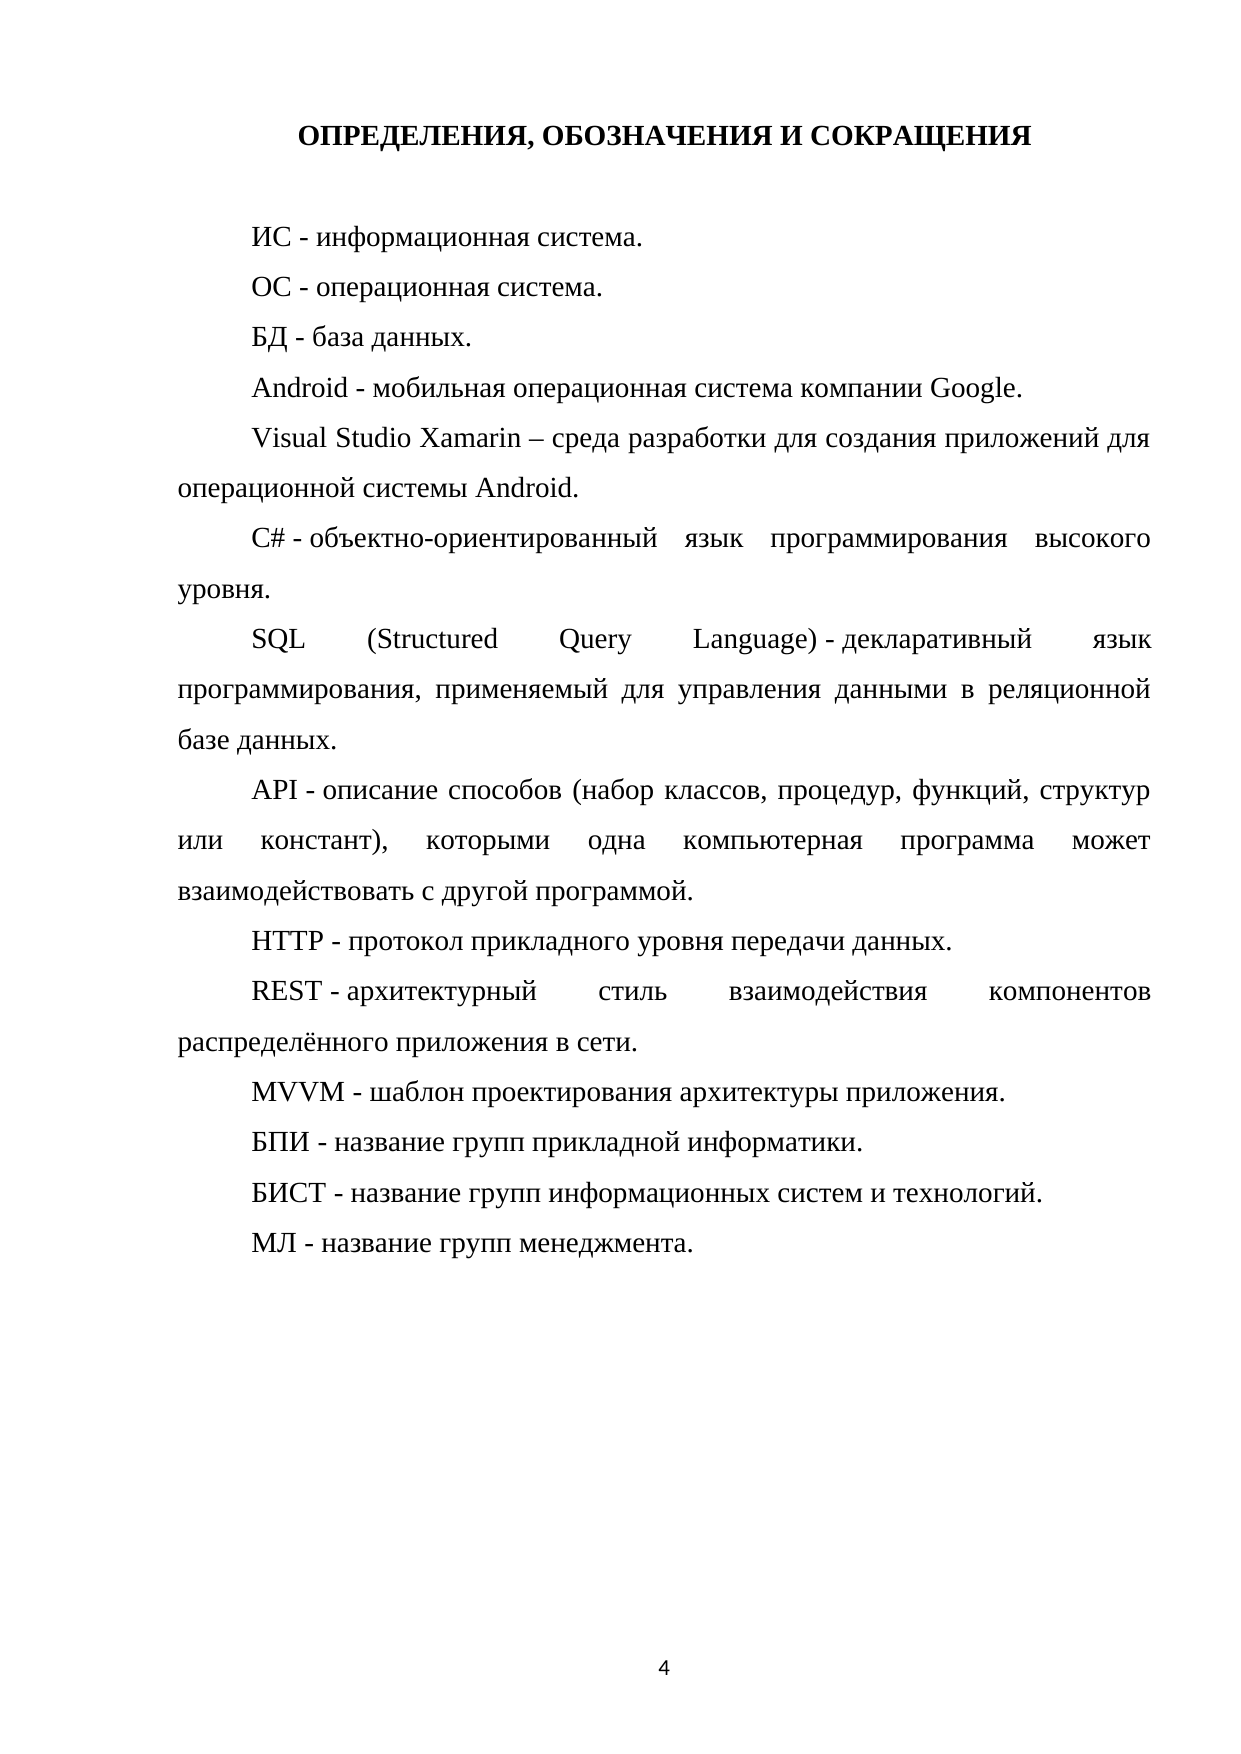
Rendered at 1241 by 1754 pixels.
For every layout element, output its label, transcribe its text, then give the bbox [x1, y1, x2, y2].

text БПИ - название групп прикладной информатики. [177, 1124, 1152, 1158]
text HTTP - протокол прикладного уровня передачи данных. [177, 923, 1152, 957]
text MVVM - шаблон проектирования архитектуры приложения. [177, 1074, 1152, 1108]
text Android - мобильная операционная система компании Google. [177, 370, 1152, 403]
text МЛ - название групп менеджмента. [177, 1225, 1152, 1258]
text БД - база данных. [177, 319, 1152, 353]
text C# - объектно-ориентированный язык программирования высокого уровня. [177, 521, 1152, 604]
text ИС - информационная система. [177, 219, 1152, 252]
text ОС - операционная система. [177, 269, 1152, 303]
text ОПРЕДЕЛЕНИЯ, ОБОЗНАЧЕНИЯ И СОКРАЩЕНИЯ [177, 118, 1152, 152]
text REST - архитектурный стиль взаимодействия компонентов распределённого приложения в сети. [177, 973, 1152, 1057]
text БИСТ - название групп информационных систем и технологий. [177, 1175, 1152, 1208]
text SQL (Structured Query Language) - декларативный язык программирования, применяемый для управления данными в реляционной базе данных. [177, 621, 1152, 755]
text Visual Studio Xamarin – среда разработки для создания приложений для операционной системы Android. [177, 420, 1152, 504]
text API - описание способов (набор классов, процедур, функций, структур или констант), которыми одна компьютерная программа может взаимодействовать с другой программой. [177, 772, 1152, 906]
